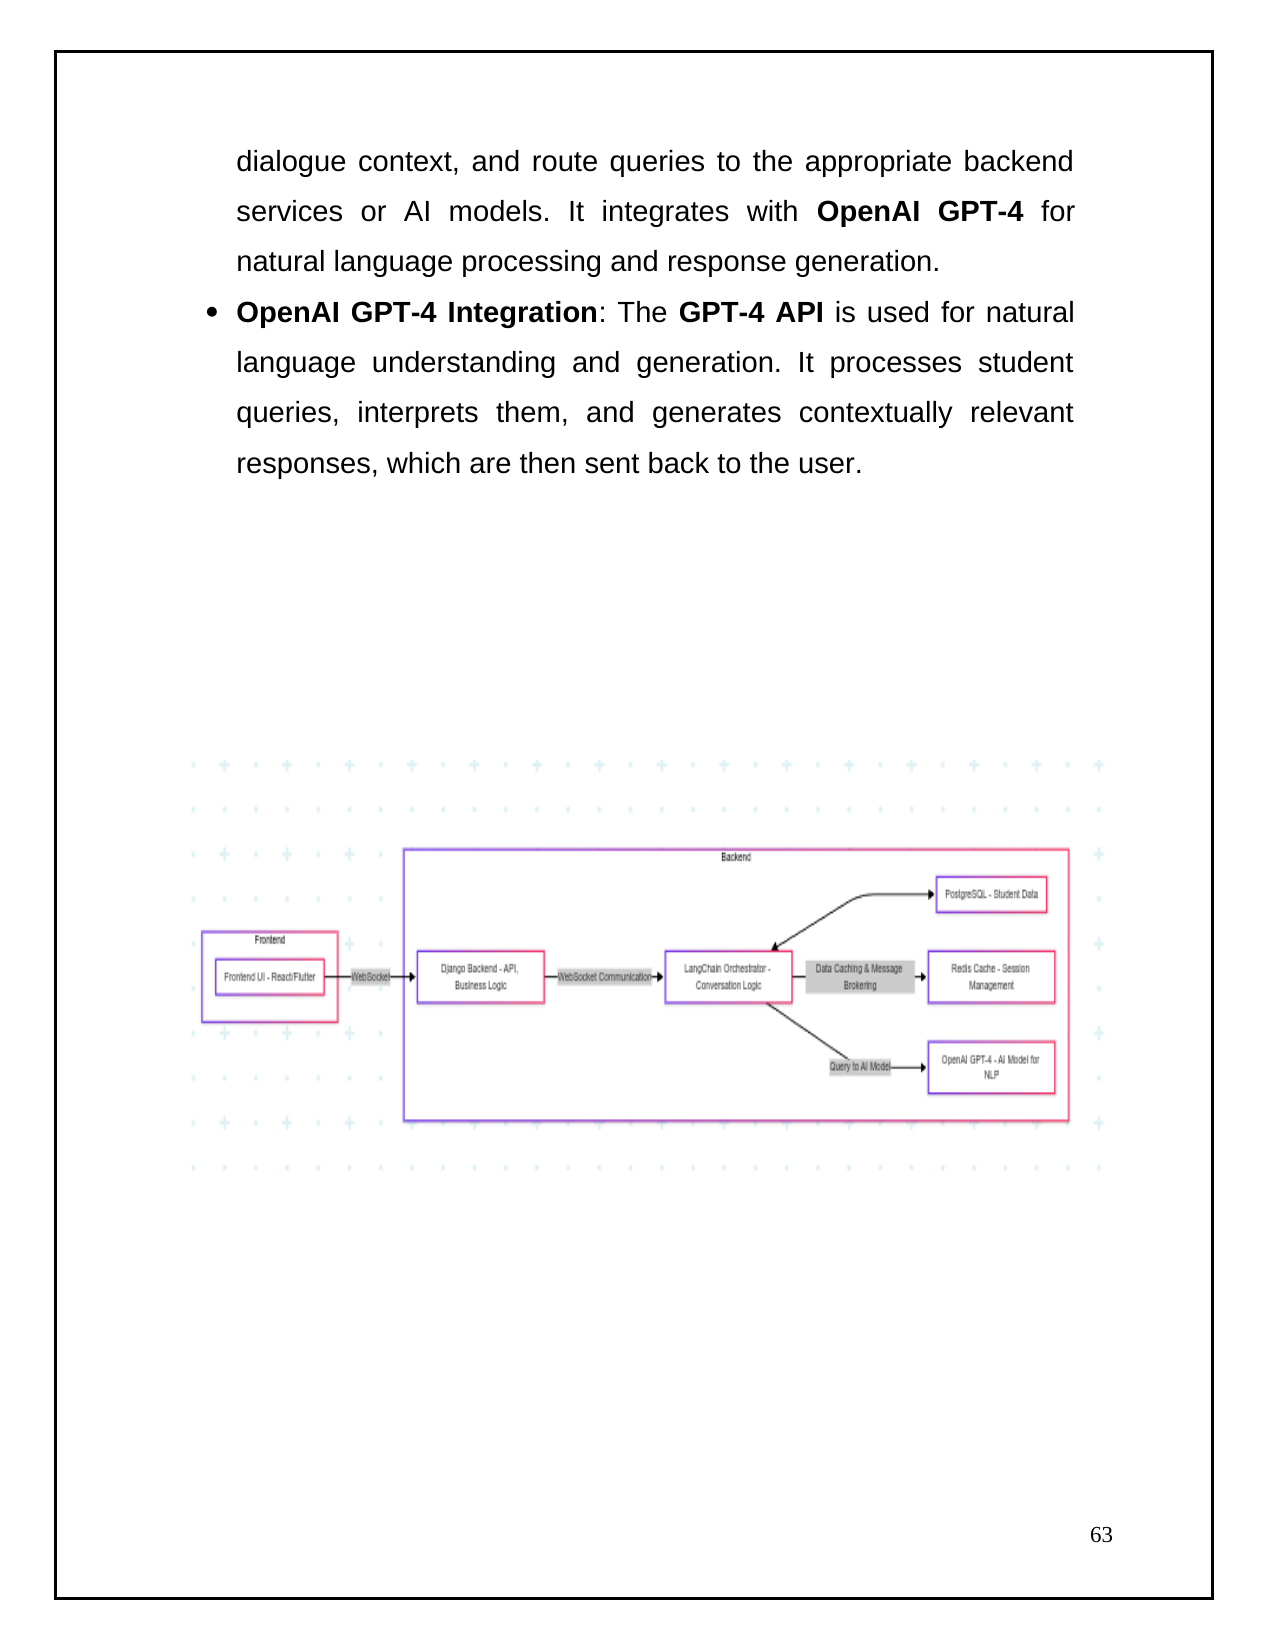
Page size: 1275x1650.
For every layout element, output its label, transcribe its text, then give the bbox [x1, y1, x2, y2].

list OpenAI GPT-4 Integration: The GPT-4 API is used for natural language understanding and generation. It processes student queries, interprets them, and generates contextually relevant responses, which are then sent back to the user. [207, 295, 1075, 479]
picture [167, 760, 1112, 1189]
